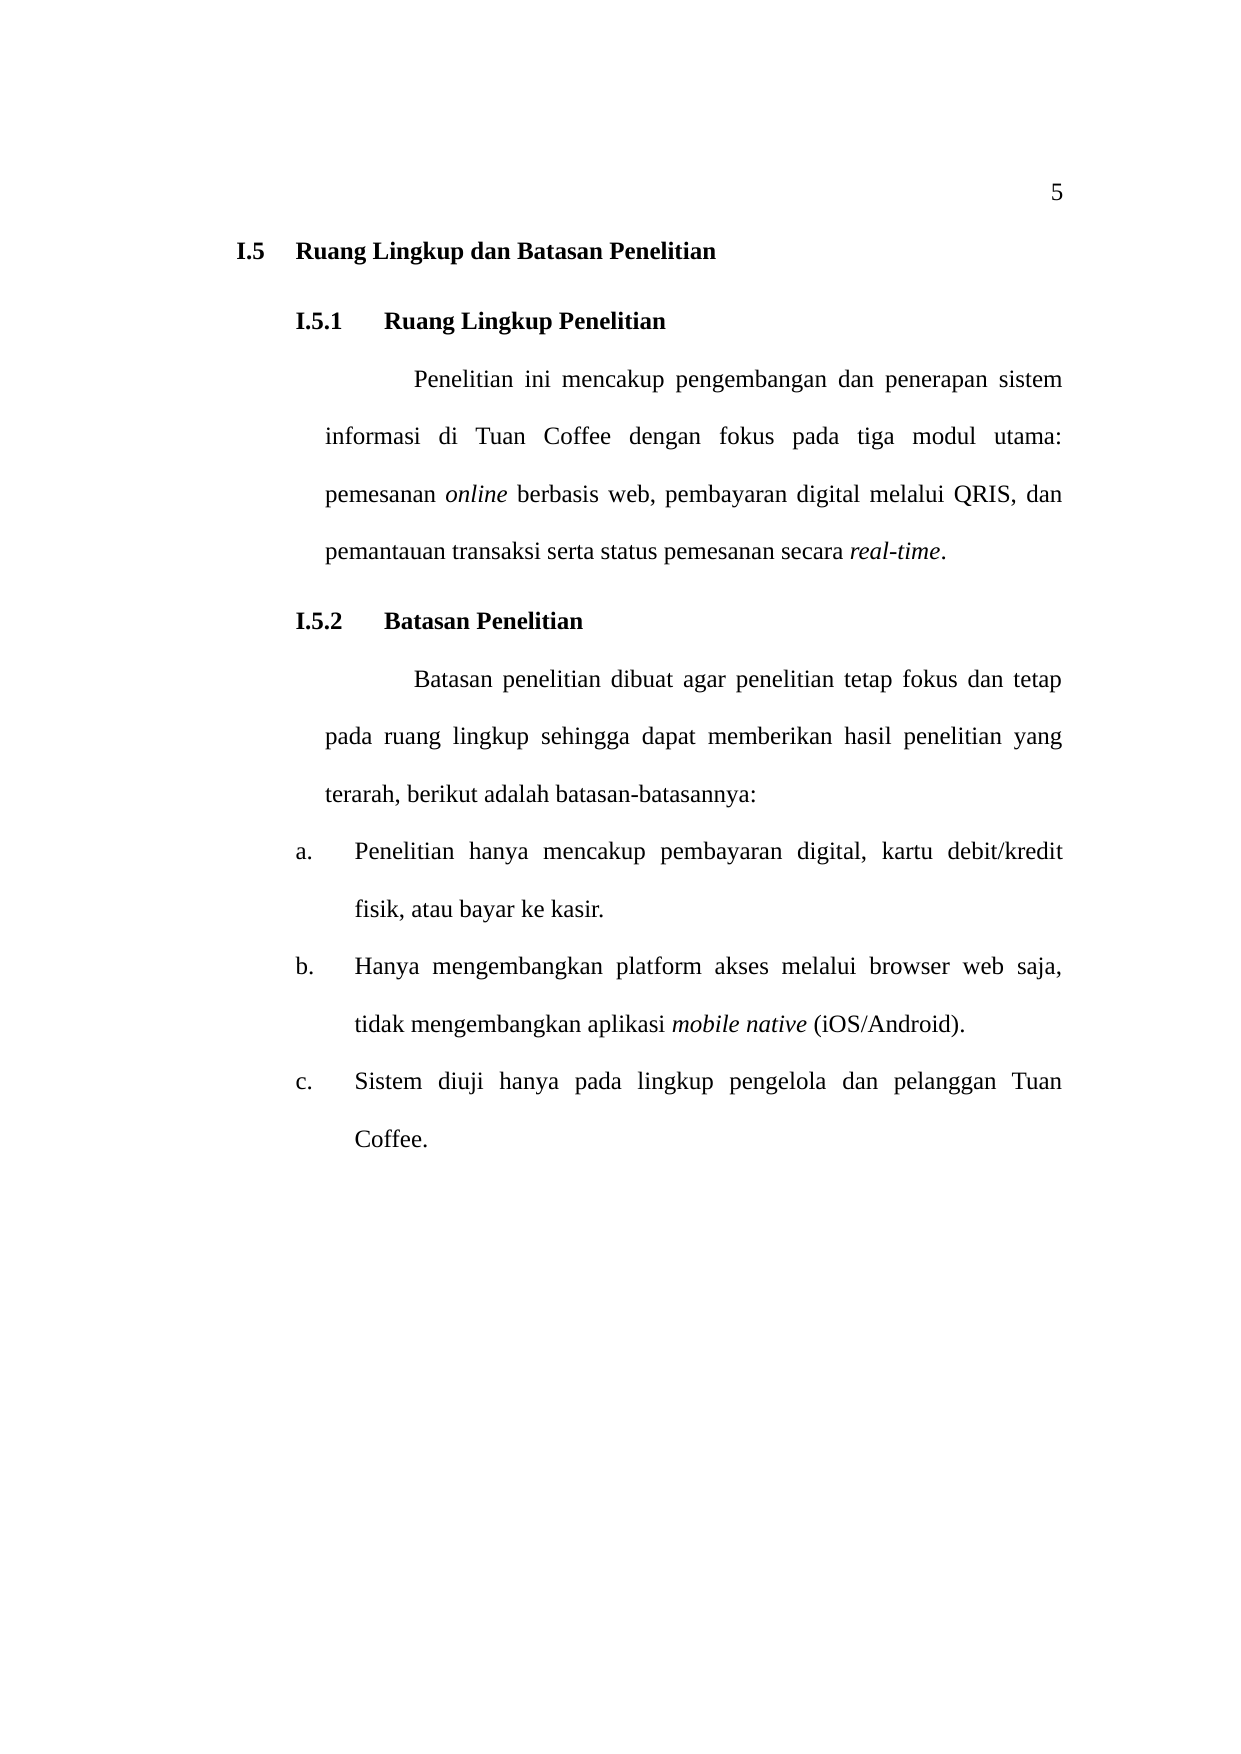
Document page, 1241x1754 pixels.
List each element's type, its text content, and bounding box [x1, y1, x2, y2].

subtitle Hanya mengembangkan platform akses melalui browser web saja, tidak mengembangkan aplikasi mobile native (iOS/Android). [295, 951, 1063, 1037]
subtitle Batasan penelitian dibuat agar penelitian tetap fokus dan tetap pada ruang lingkup sehingga dapat memberikan hasil penelitian yang terarah, berikut adalah batasan-batasannya: [325, 664, 1063, 807]
subtitle Penelitian hanya mencakup pembayaran digital, kartu debit/kredit fisik, atau bayar ke kasir. [295, 836, 1063, 922]
subtitle Sistem diuji hanya pada lingkup pengelola dan pelanggan Tuan Coffee. [295, 1066, 1063, 1152]
subtitle Batasan Penelitian [295, 606, 1063, 635]
subtitle Penelitian ini mencakup pengembangan dan penerapan sistem informasi di Tuan Coffee dengan fokus pada tiga modul utama: pemesanan online berbasis web, pembayaran digital melalui QRIS, dan pemantauan transaksi serta status pemesanan secara real-time. [325, 364, 1063, 565]
subtitle Ruang Lingkup dan Batasan Penelitian [236, 236, 1063, 265]
subtitle Ruang Lingkup Penelitian [295, 306, 1063, 335]
